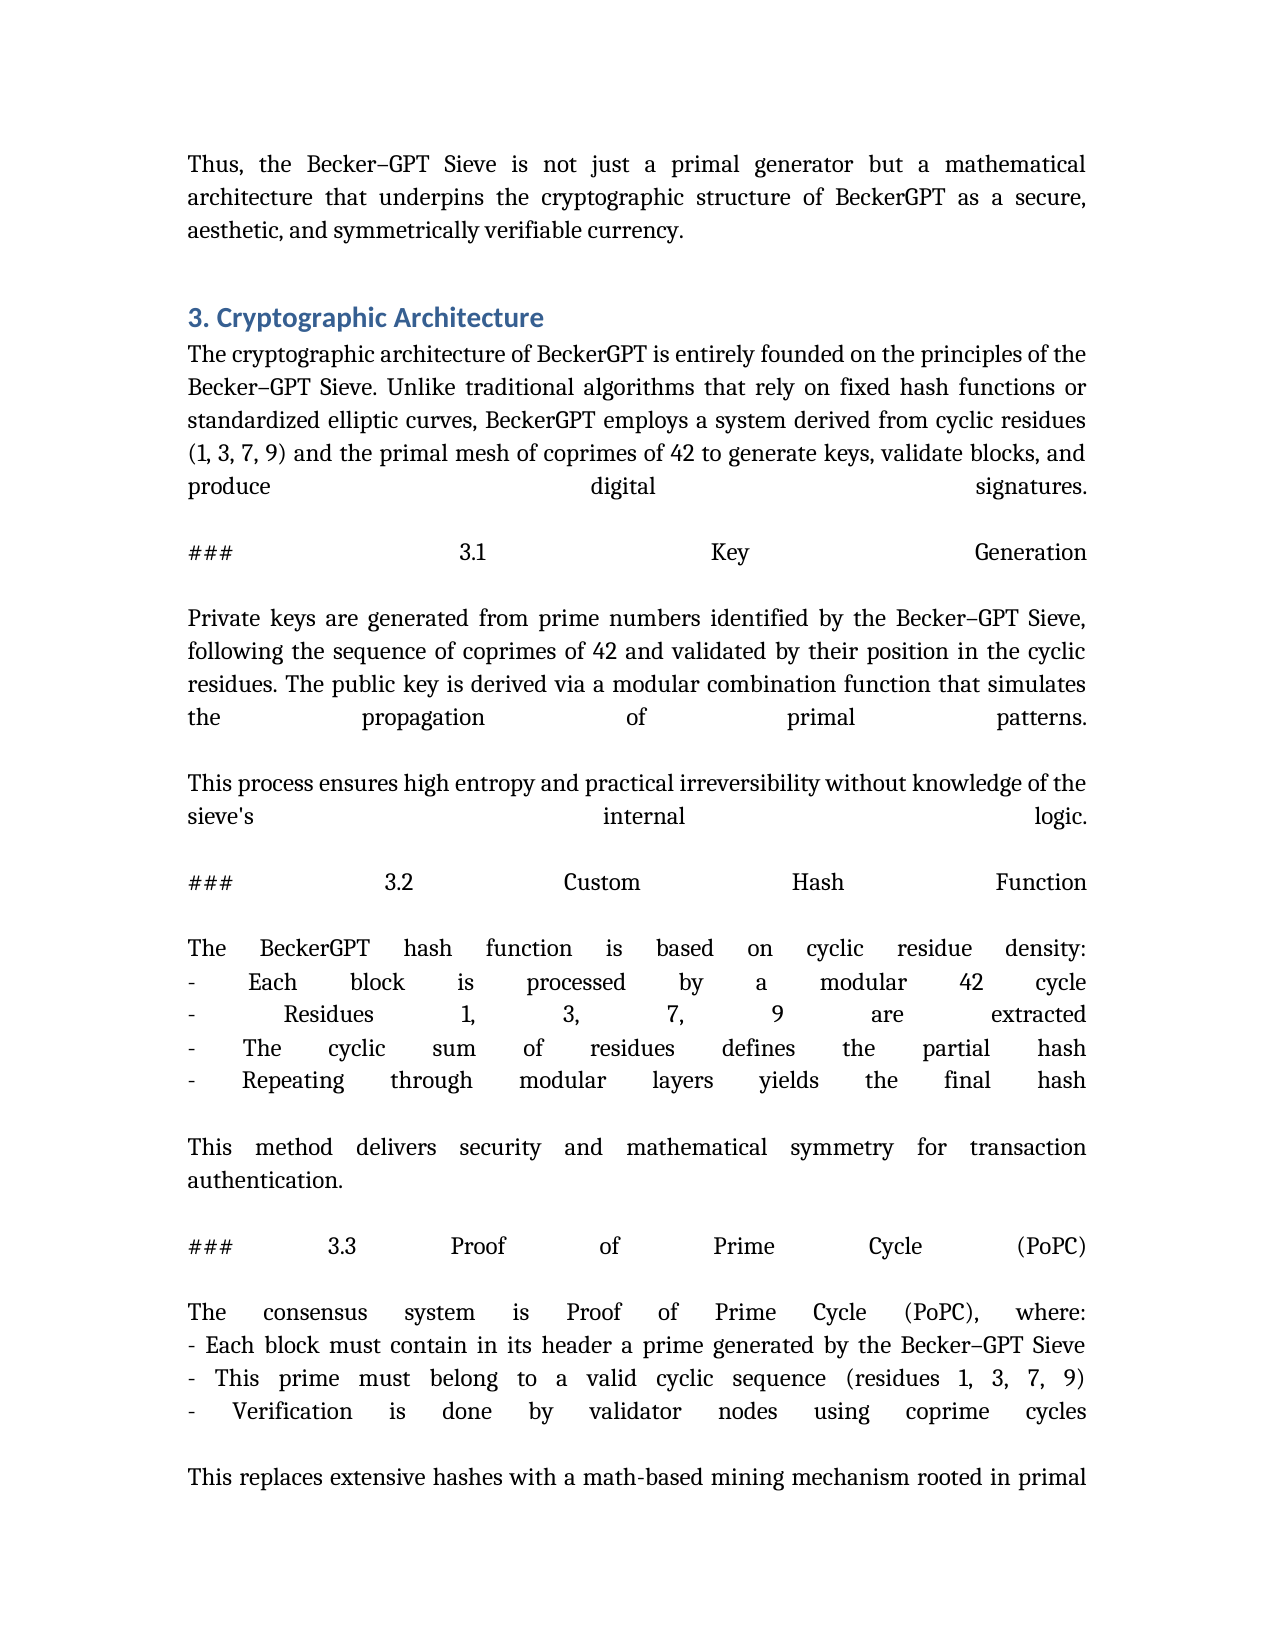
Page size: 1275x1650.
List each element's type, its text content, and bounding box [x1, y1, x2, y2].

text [187, 150, 1087, 245]
subtitle 3. Cryptographic Architecture [187, 299, 1087, 335]
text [187, 340, 1087, 1491]
